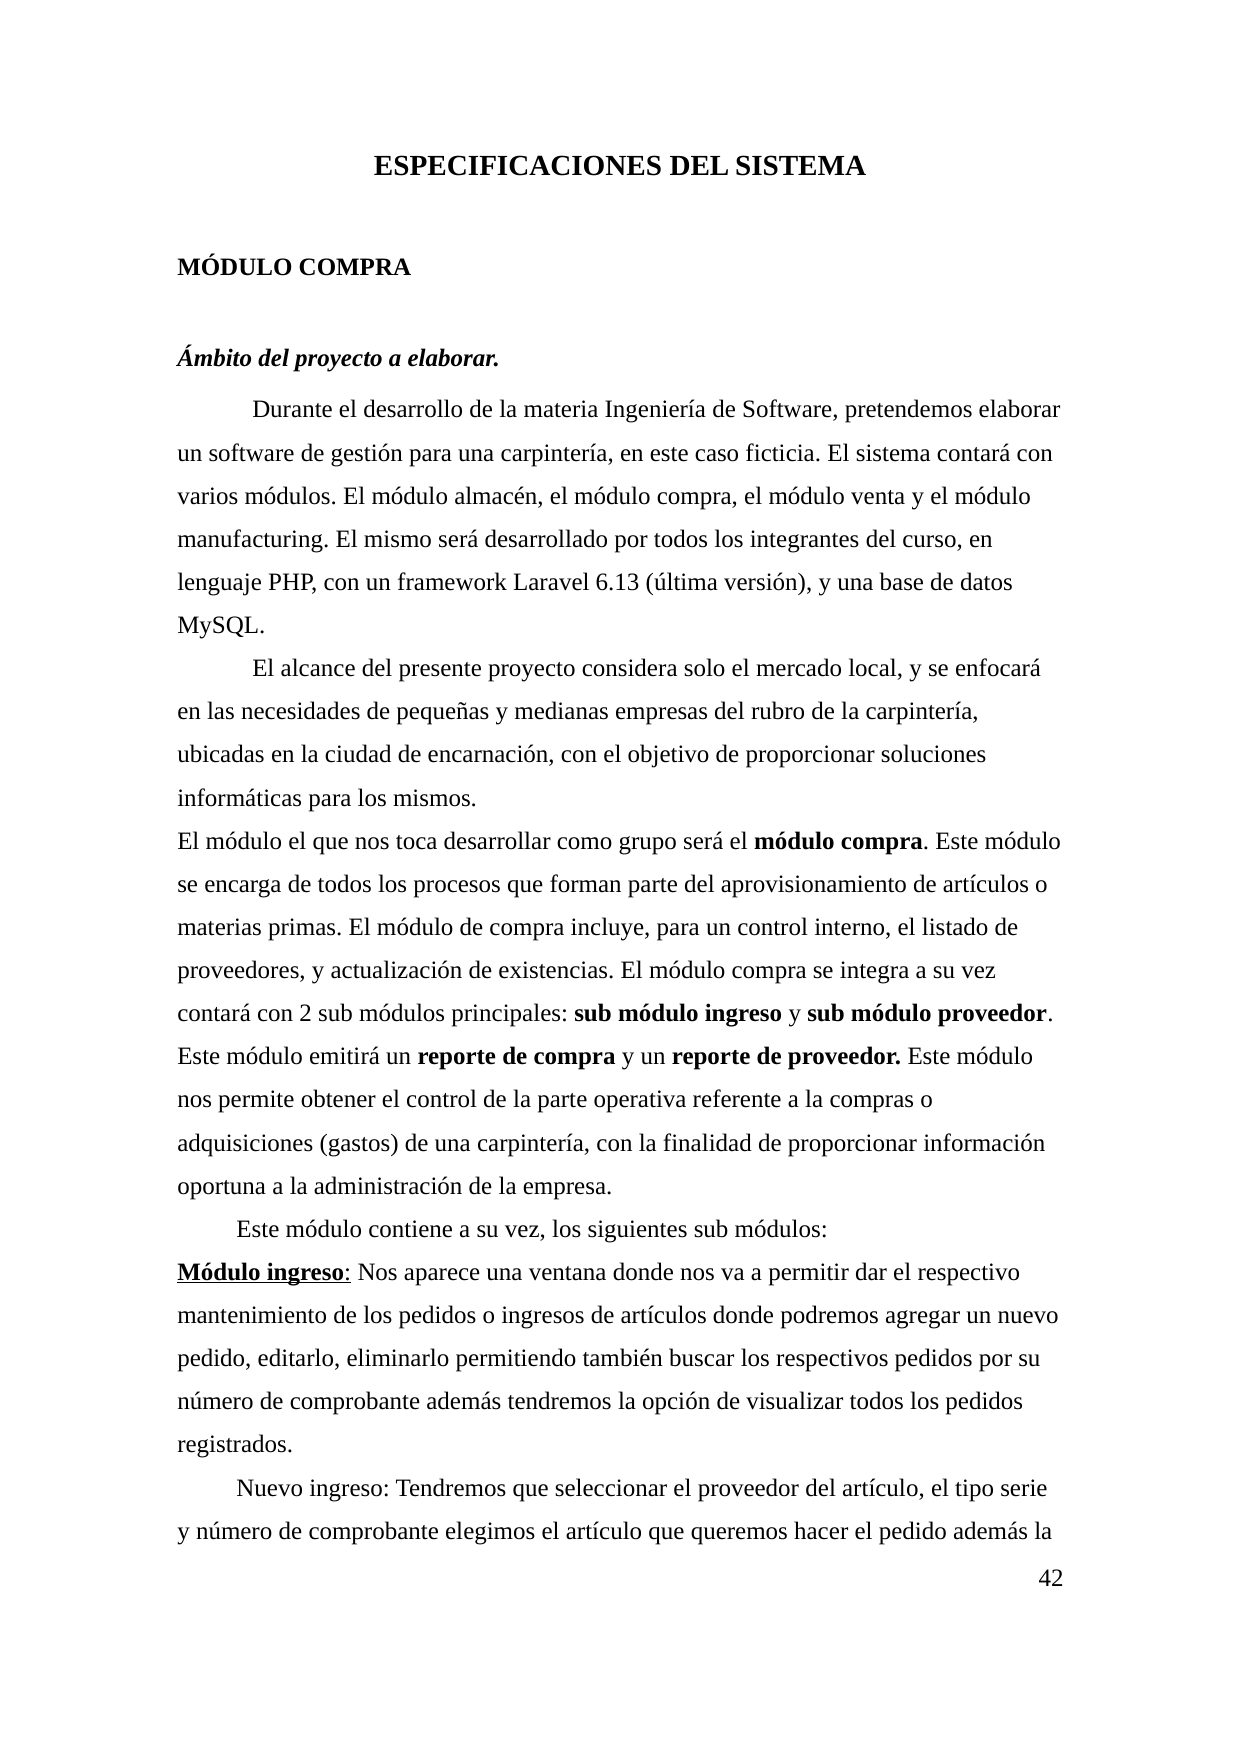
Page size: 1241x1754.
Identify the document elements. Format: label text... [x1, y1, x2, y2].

text El alcance del presente proyecto considera solo el mercado local, y se enfocará en las necesidades de pequeñas y medianas empresas del rubro de la carpintería, ubicadas en la ciudad de encarnación, con el objetivo de proporcionar soluciones informáticas para los mismos. [177, 653, 1063, 811]
subtitle ESPECIFICACIONES DEL SISTEMA [177, 148, 1063, 181]
text Este módulo contiene a su vez, los siguientes sub módulos: [177, 1214, 1063, 1243]
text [177, 1473, 1063, 1544]
text Durante el desarrollo de la materia Ingeniería de Software, pretendemos elaborar un software de gestión para una carpintería, en este caso ficticia. El sistema contará con varios módulos. El módulo almacén, el módulo compra, el módulo venta y el módulo manufacturing. El mismo será desarrollado por todos los integrantes del curso, en lenguaje PHP, con un framework Laravel 6.13 (última versión), y una base de datos MySQL. [177, 394, 1063, 639]
subtitle MÓDULO COMPRA [177, 252, 1063, 281]
text El módulo el que nos toca desarrollar como grupo será el módulo compra. Este módulo se encarga de todos los procesos que forman parte del aprovisionamiento de artículos o materias primas. El módulo de compra incluye, para un control interno, el listado de proveedores, y actualización de existencias. El módulo compra se integra a su vez contará con 2 sub módulos principales: sub módulo ingreso y sub módulo proveedor. Este módulo emitirá un reporte de compra y un reporte de proveedor. Este módulo nos permite obtener el control de la parte operativa referente a la compras o adquisiciones (gastos) de una carpintería, con la finalidad de proporcionar información oportuna a la administración de la empresa. [177, 826, 1063, 1199]
text Módulo ingreso: Nos aparece una ventana donde nos va a permitir dar el respectivo mantenimiento de los pedidos o ingresos de artículos donde podremos agregar un nuevo pedido, editarlo, eliminarlo permitiendo también buscar los respectivos pedidos por su número de comprobante además tendremos la opción de visualizar todos los pedidos registrados. [177, 1257, 1063, 1458]
subtitle Ámbito del proyecto a elaborar. [177, 343, 1063, 372]
